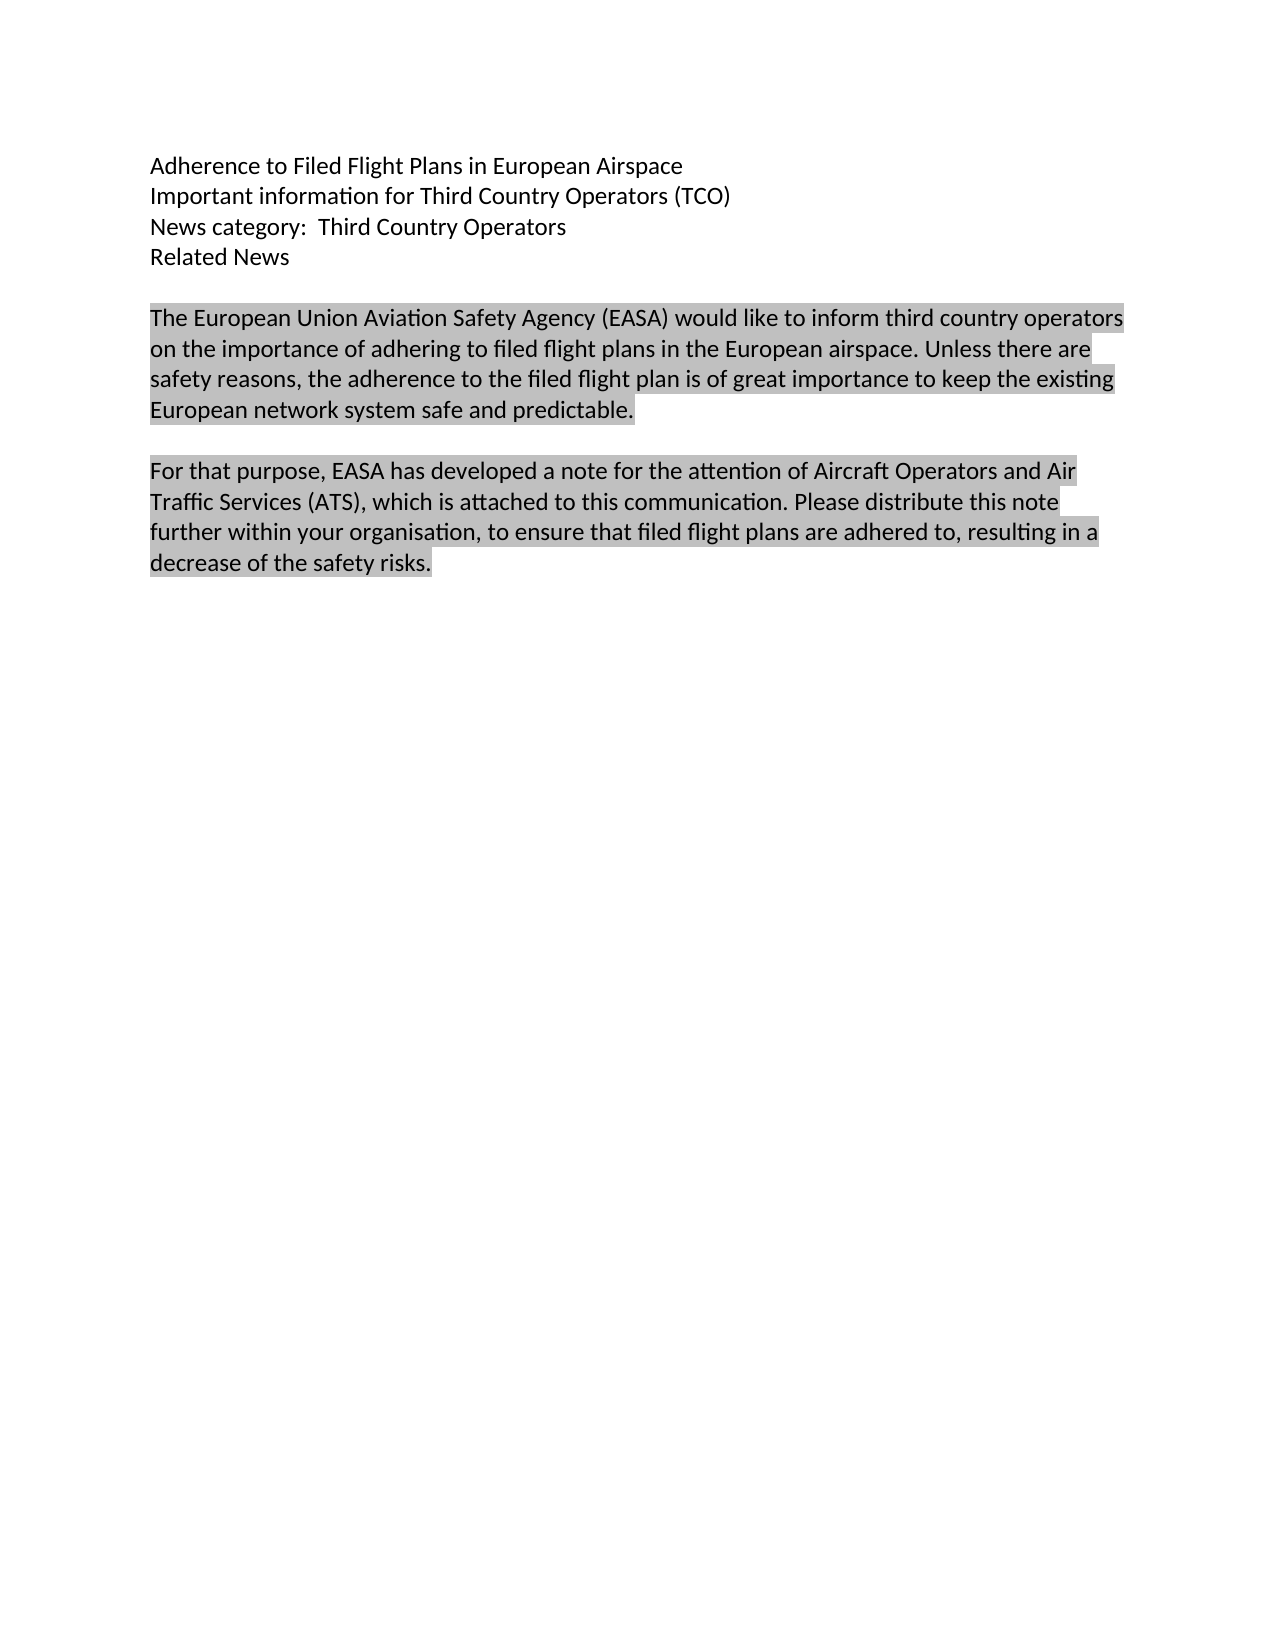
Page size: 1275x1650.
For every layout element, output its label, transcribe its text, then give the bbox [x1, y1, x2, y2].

text Related News [150, 242, 1125, 272]
text For that purpose, EASA has developed a note for the attention of Aircraft Operators and Air Traffic Services (ATS), which is attached to this communication. Please distribute this note further within your organisation, to ensure that filed flight plans are adhered to, resulting in a decrease of the safety risks. [432, 455, 1125, 577]
text Important information for Third Country Operators (TCO) [150, 181, 1125, 211]
text The European Union Aviation Safety Agency (EASA) would like to inform third country operators on the importance of adhering to filed flight plans in the European airspace. Unless there are safety reasons, the adherence to the filed flight plan is of great importance to keep the existing European network system safe and predictable. [635, 303, 1125, 425]
text Adherence to Filed Flight Plans in European Airspace [150, 150, 1125, 181]
text News category: Third Country Operators [150, 211, 1125, 242]
